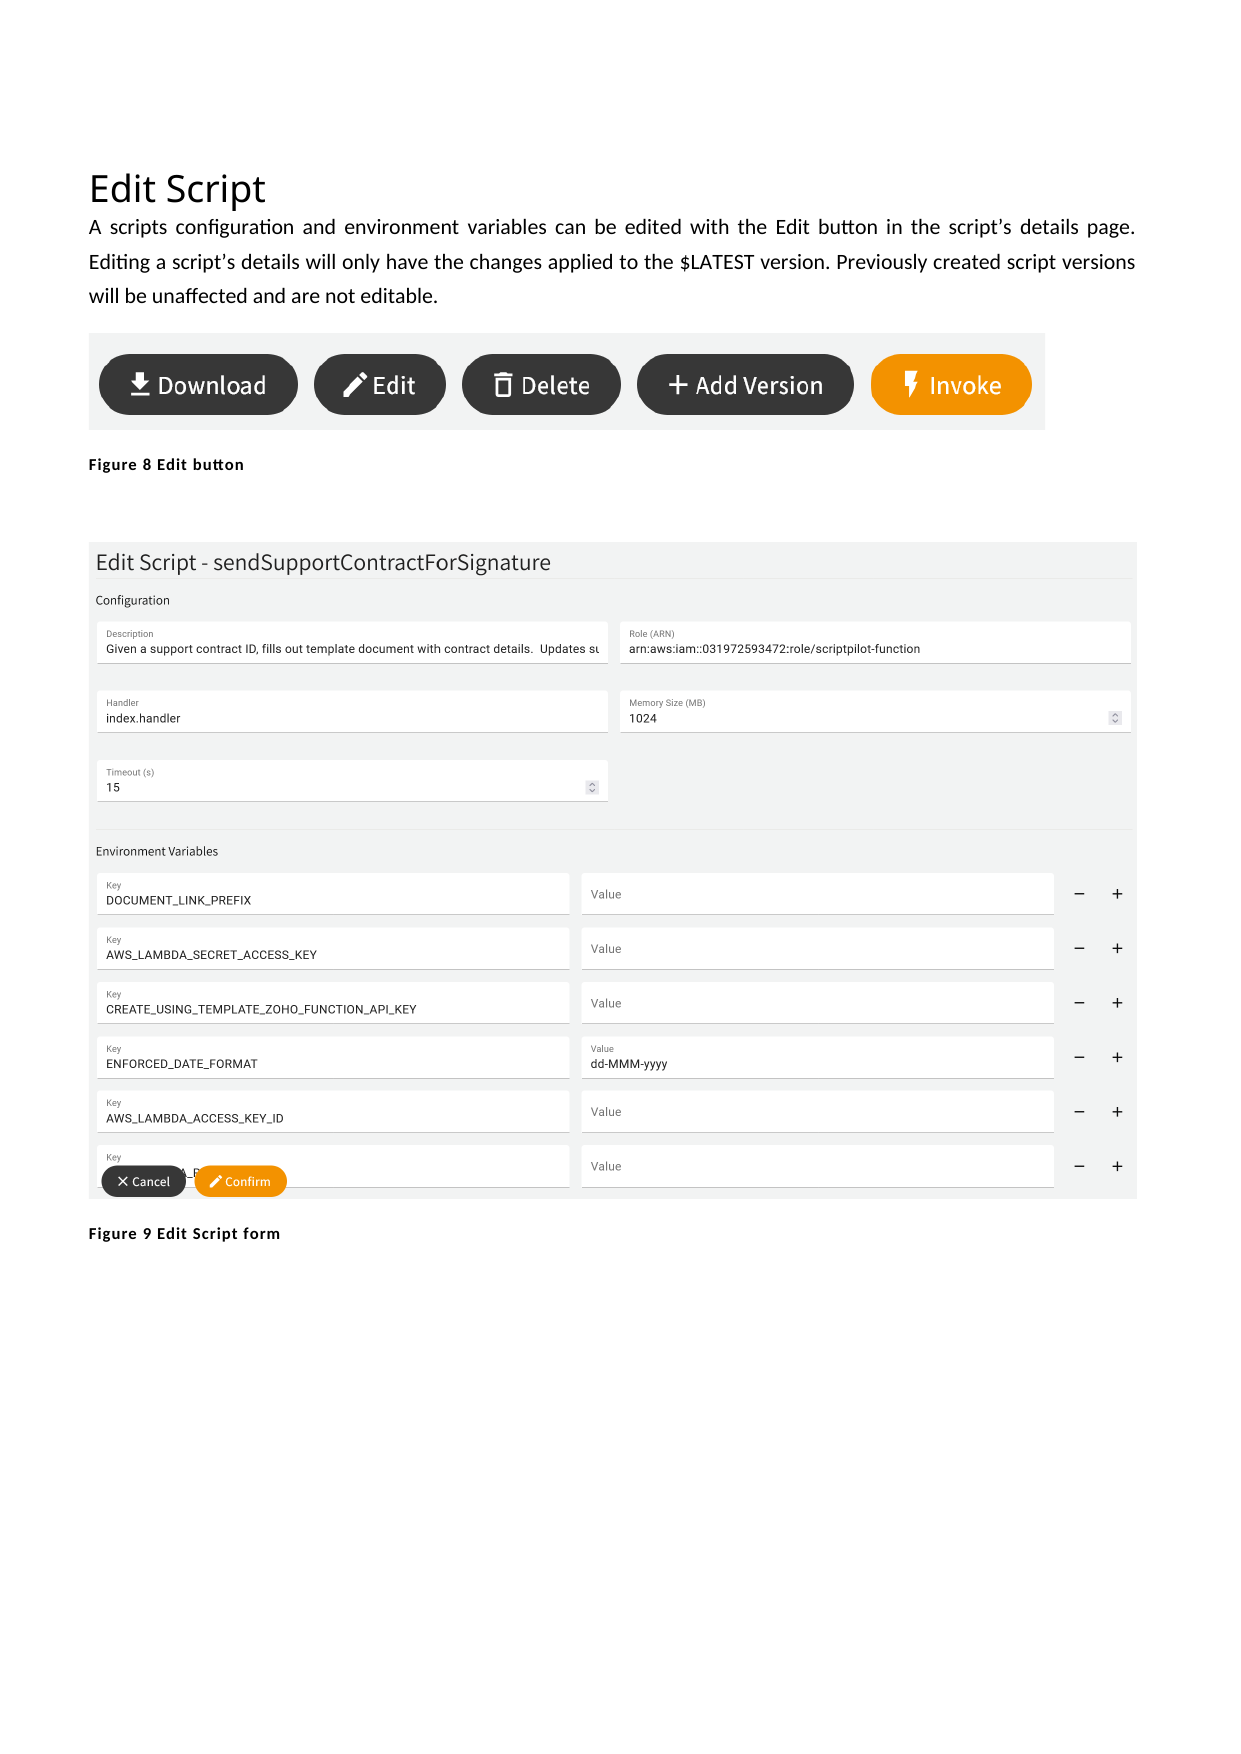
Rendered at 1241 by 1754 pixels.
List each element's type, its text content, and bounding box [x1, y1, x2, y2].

text Figure 9 Edit Script form [89, 1223, 1137, 1244]
text A scripts configuration and environment variables can be edited with the Edit button in the script’s details page. Editing a script’s details will only have the changes applied to the $LATEST version. Previously created script versions will be unaffected and are not editable. [89, 213, 1137, 309]
picture [88, 333, 1046, 430]
text Figure 8 Edit button [89, 454, 1137, 474]
picture [88, 542, 1137, 1199]
subtitle Edit Script [89, 162, 1137, 213]
